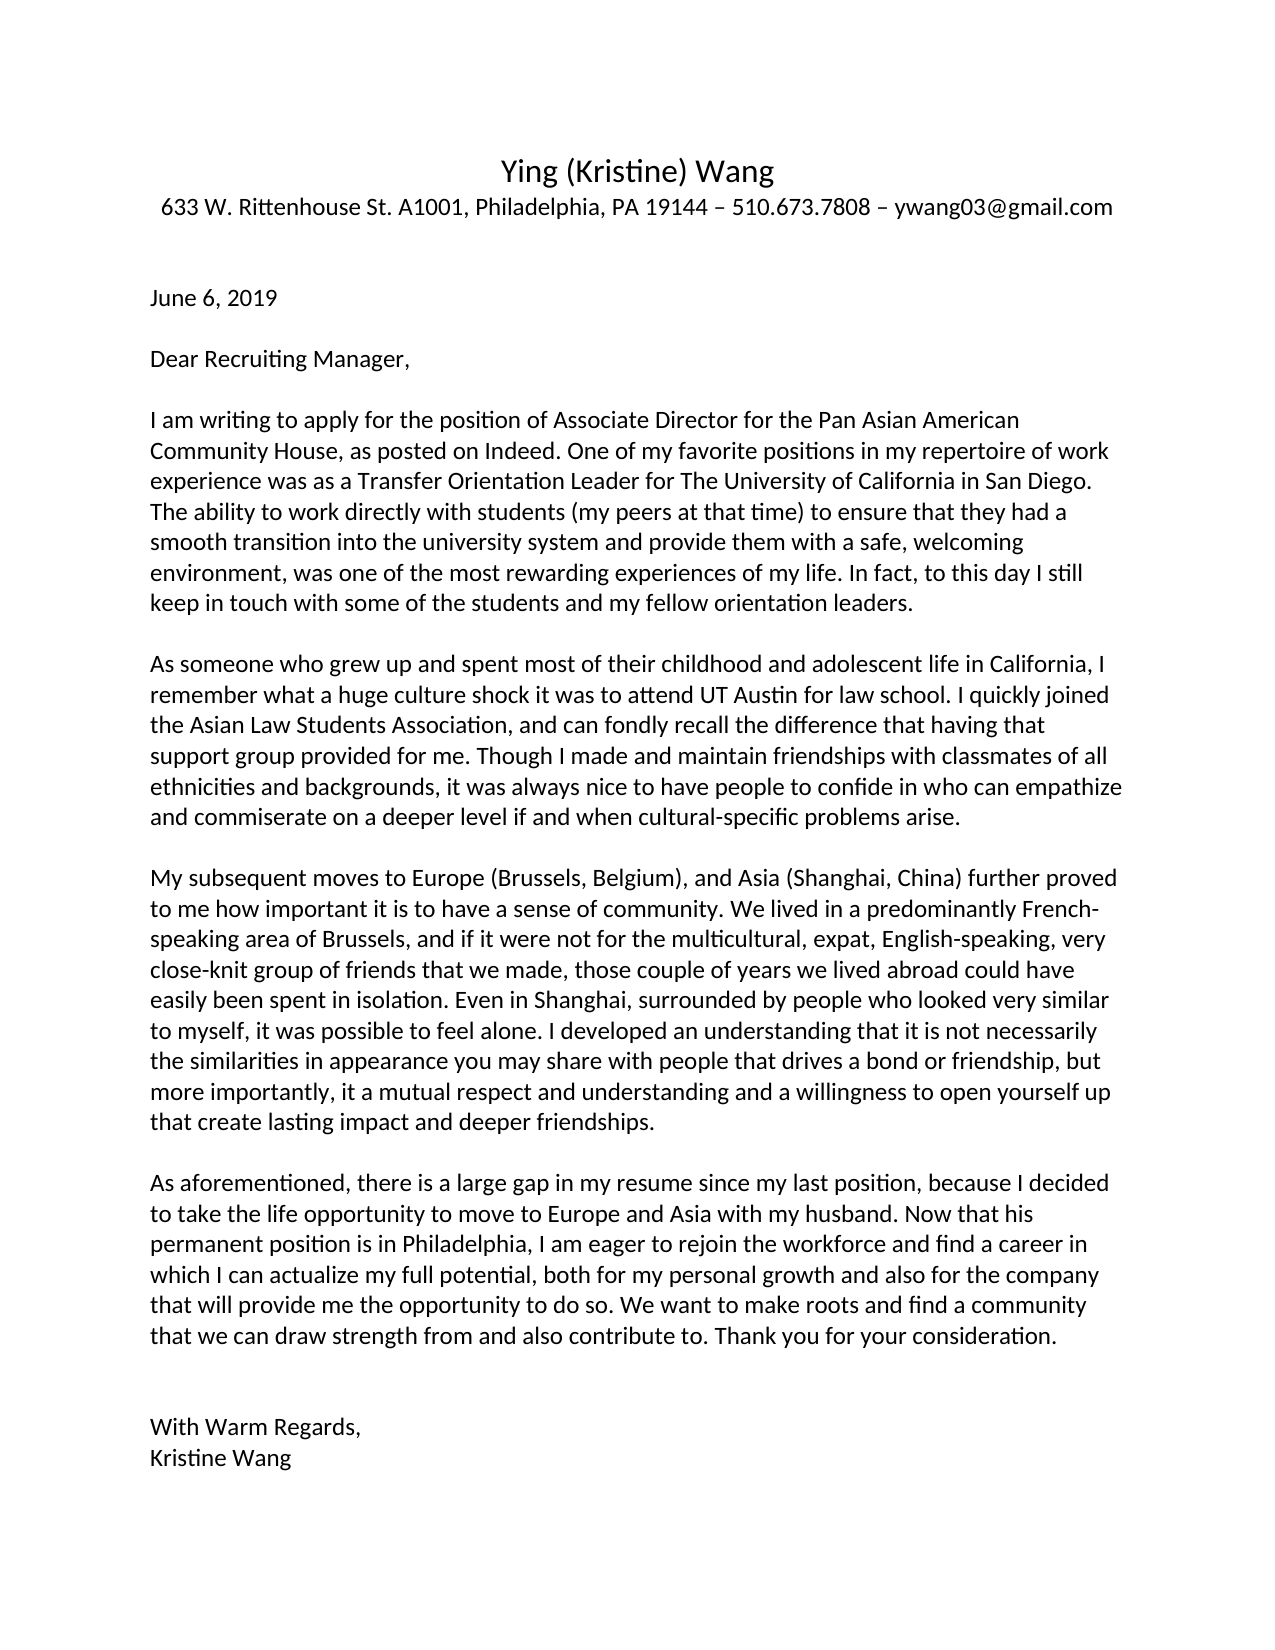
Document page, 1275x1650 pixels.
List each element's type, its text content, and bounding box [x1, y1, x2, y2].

text With Warm Regards, [150, 1412, 1125, 1442]
text 633 W. Rittenhouse St. A1001, Philadelphia, PA 19144 – 510.673.7808 – ywang03@gmail.com [150, 191, 1125, 221]
text Kristine Wang [150, 1442, 1125, 1473]
text As aforementioned, there is a large gap in my resume since my last position, because I decided to take the life opportunity to move to Europe and Asia with my husband. Now that his permanent position is in Philadelphia, I am eager to rejoin the workforce and find a career in which I can actualize my full potential, both for my personal growth and also for the company that will provide me the opportunity to do so. We want to make roots and find a community that we can draw strength from and also contribute to. Thank you for your consideration. [150, 1167, 1125, 1351]
text Dear Recruiting Manager, [150, 343, 1125, 374]
text As someone who grew up and spent most of their childhood and adolescent life in California, I remember what a huge culture shock it was to attend UT Austin for law school. I quickly joined the Asian Law Students Association, and can fondly recall the difference that having that support group provided for me. Though I made and maintain friendships with classmates of all ethnicities and backgrounds, it was always nice to have people to confide in who can empathize and commiserate on a deeper level if and when cultural-specific problems arise. [150, 648, 1125, 832]
text Ying (Kristine) Wang [150, 150, 1125, 191]
text My subsequent moves to Europe (Brussels, Belgium), and Asia (Shanghai, China) further proved to me how important it is to have a sense of community. We lived in a predominantly French-speaking area of Brussels, and if it were not for the multicultural, expat, English-speaking, very close-knit group of friends that we made, those couple of years we lived abroad could have easily been spent in isolation. Even in Shanghai, surrounded by people who looked very similar to myself, it was possible to feel alone. I developed an understanding that it is not necessarily the similarities in appearance you may share with people that drives a bond or friendship, but more importantly, it a mutual respect and understanding and a willingness to open yourself up that create lasting impact and deeper friendships. [150, 862, 1125, 1137]
text June 6, 2019 [150, 282, 1125, 313]
text I am writing to apply for the position of Associate Director for the Pan Asian American Community House, as posted on Indeed. One of my favorite positions in my repertoire of work experience was as a Transfer Orientation Leader for The University of California in San Diego. The ability to work directly with students (my peers at that time) to ensure that they had a smooth transition into the university system and provide them with a safe, welcoming environment, was one of the most rewarding experiences of my life. In fact, to this day I still keep in touch with some of the students and my fellow orientation leaders. [150, 404, 1125, 618]
